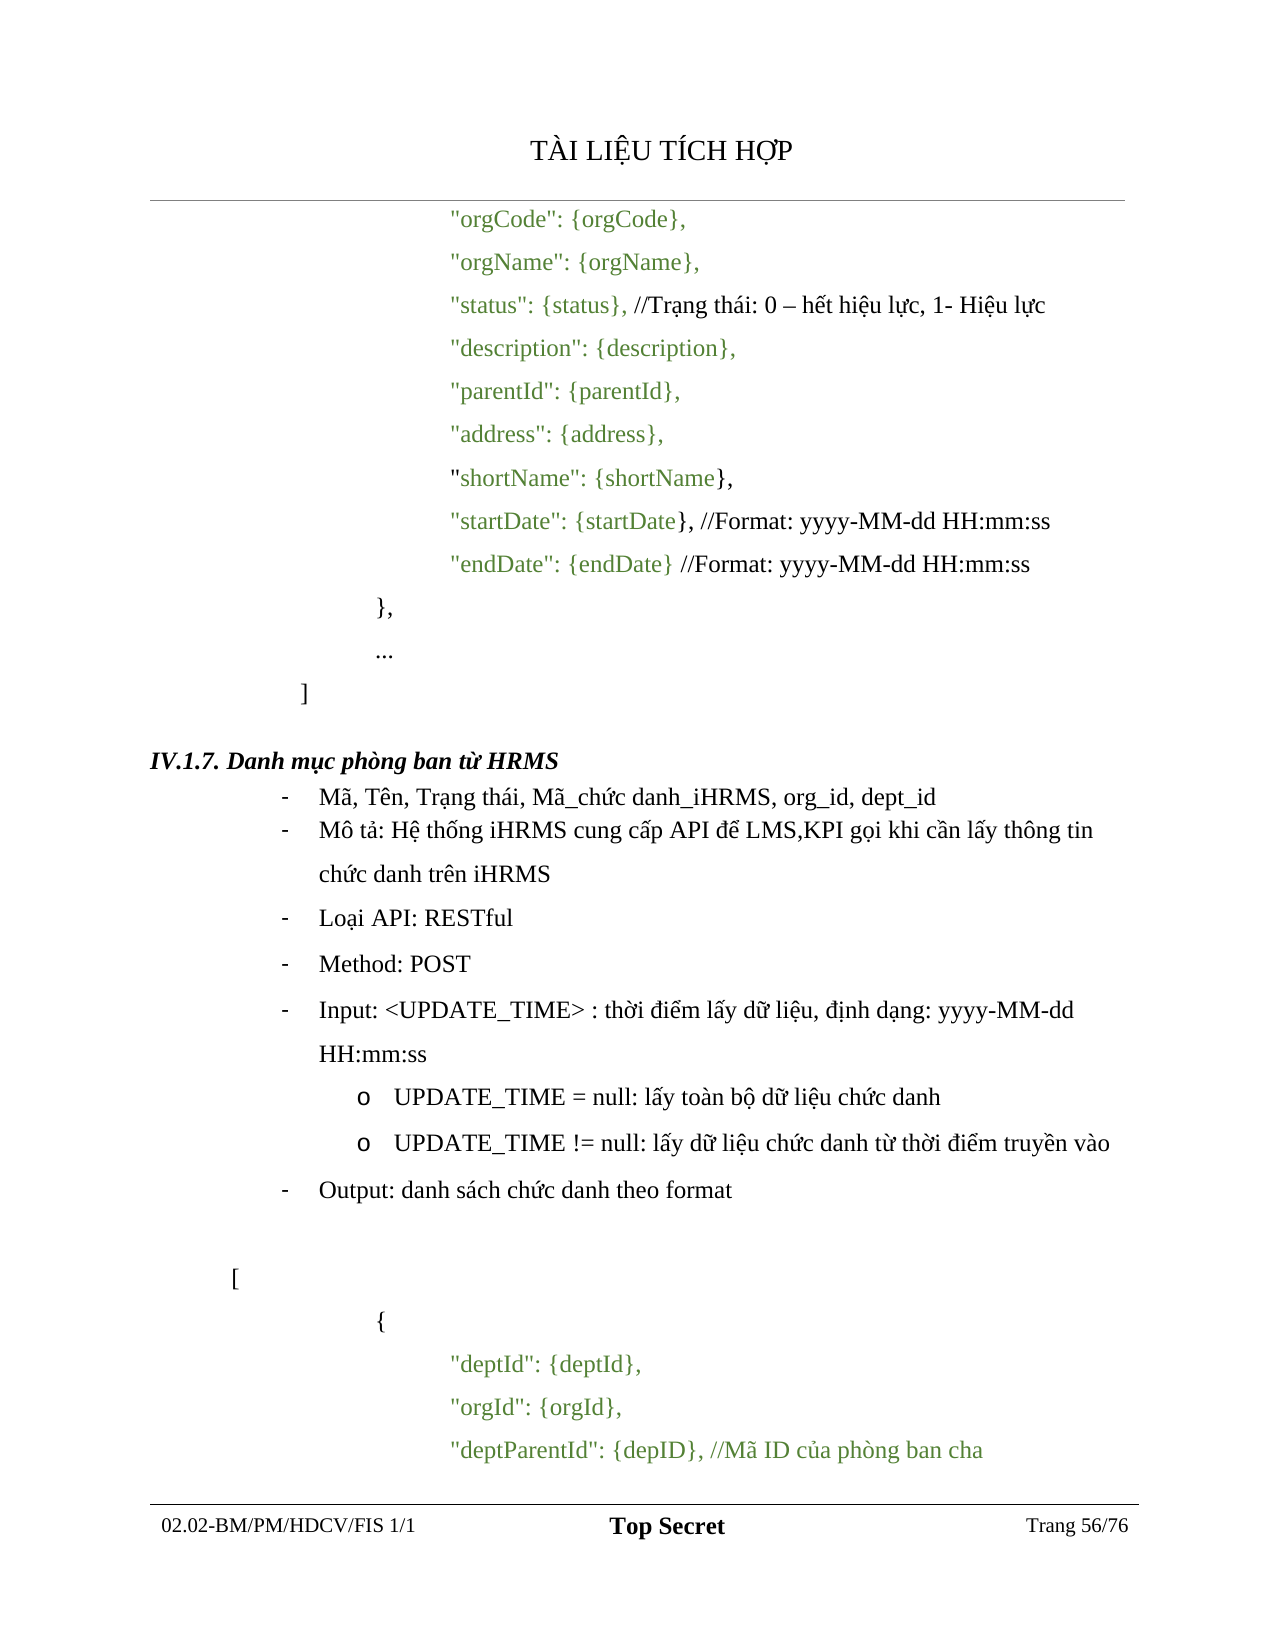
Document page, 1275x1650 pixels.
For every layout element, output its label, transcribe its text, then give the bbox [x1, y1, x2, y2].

text "orgId": {orgId}, [225, 1392, 1125, 1421]
list Method: POST [281, 948, 1125, 978]
text "orgCode": {orgCode}, [225, 204, 1125, 233]
list UPDATE_TIME = null: lấy toàn bộ dữ liệu chức danh [356, 1082, 1125, 1113]
text "status": {status}, //Trạng thái: 0 – hết hiệu lực, 1- Hiệu lực [225, 290, 1125, 319]
text "deptId": {deptId}, [225, 1349, 1125, 1378]
list Loại API: RESTful [281, 902, 1125, 933]
list Input: <UPDATE_TIME> : thời điểm lấy dữ liệu, định dạng: yyyy-MM-dd HH:mm:ss [281, 994, 1125, 1067]
text "parentId": {parentId}, [225, 376, 1125, 405]
subtitle Danh mục phòng ban từ HRMS [150, 746, 1125, 775]
text ... [225, 635, 1125, 664]
list Output: danh sách chức danh theo format [281, 1174, 1125, 1205]
text "endDate": {endDate} //Format: yyyy-MM-dd HH:mm:ss [225, 549, 1125, 578]
text "orgName": {orgName}, [225, 247, 1125, 276]
text }, [225, 592, 1125, 621]
text "address": {address}, [225, 419, 1125, 448]
text { [225, 1306, 1125, 1335]
list Mã, Tên, Trạng thái, Mã_chức danh_iHRMS, org_id, dept_id [281, 781, 1125, 812]
text "shortName": {shortName}, [225, 463, 1125, 491]
text ] [225, 678, 1125, 707]
text "startDate": {startDate}, //Format: yyyy-MM-dd HH:mm:ss [225, 506, 1125, 534]
text "description": {description}, [225, 333, 1125, 362]
text "deptParentId": {depID}, //Mã ID của phòng ban cha [225, 1436, 1125, 1464]
text [ [225, 1263, 1125, 1292]
list UPDATE_TIME != null: lấy dữ liệu chức danh từ thời điểm truyền vào [356, 1128, 1125, 1159]
list Mô tả: Hệ thống iHRMS cung cấp API để LMS,KPI gọi khi cần lấy thông tin chức danh trên iHRMS [281, 814, 1125, 888]
